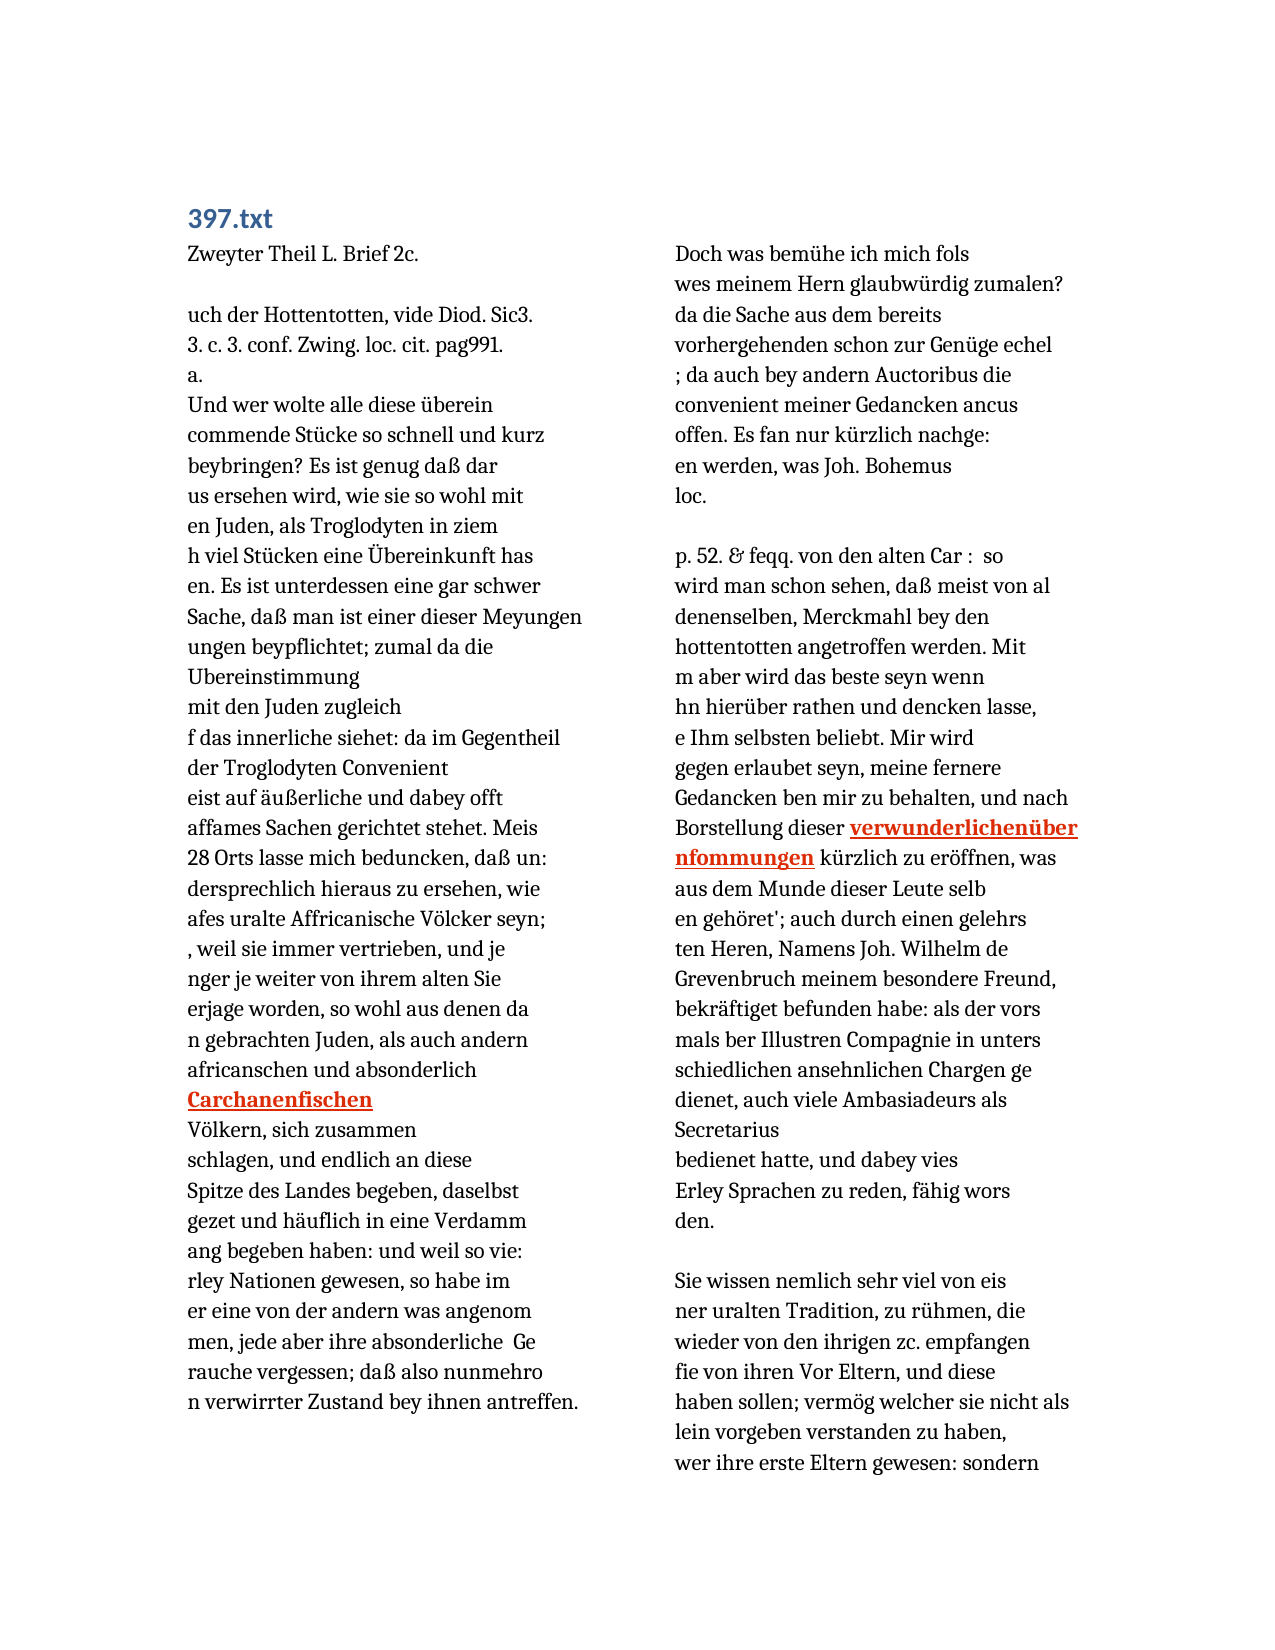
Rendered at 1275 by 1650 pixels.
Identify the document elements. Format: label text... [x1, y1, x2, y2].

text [187, 241, 600, 1476]
subtitle 397.txt [187, 200, 600, 236]
